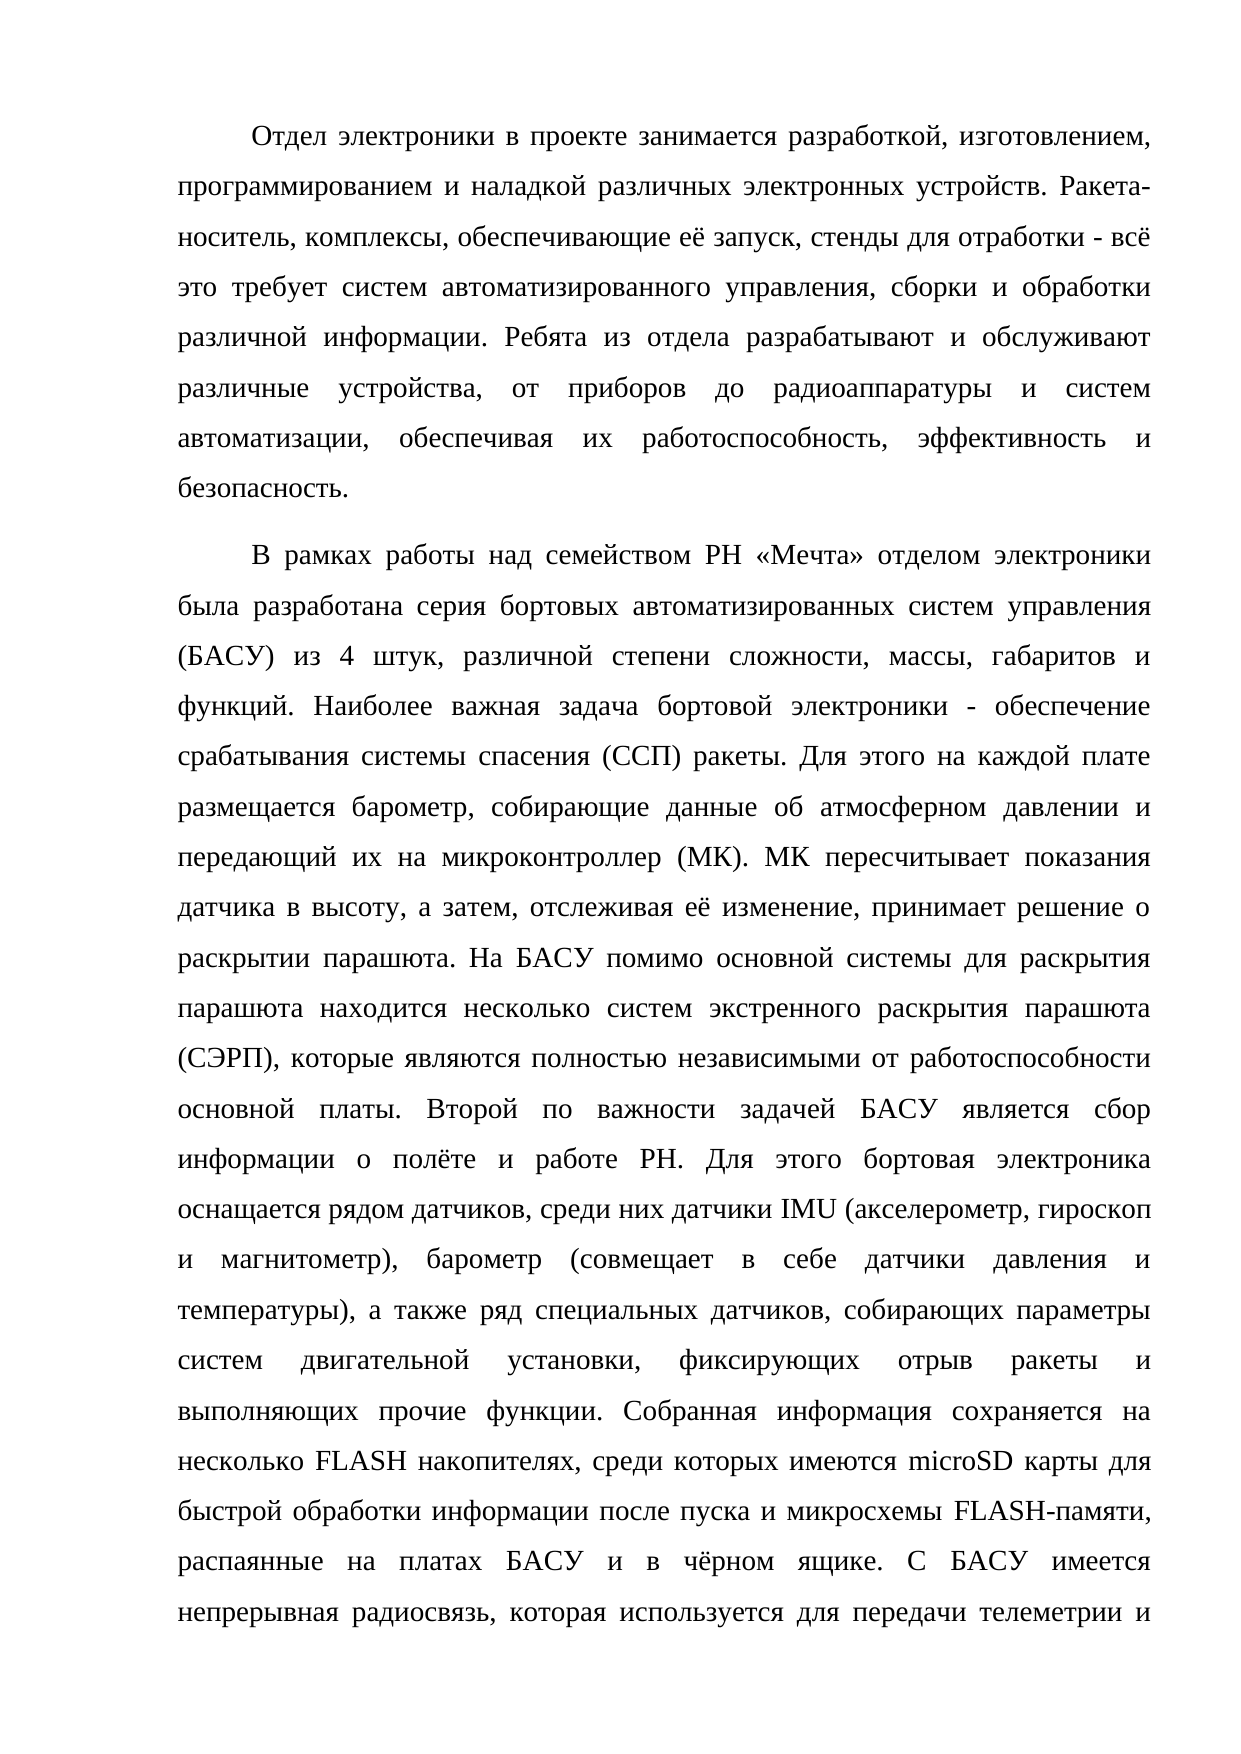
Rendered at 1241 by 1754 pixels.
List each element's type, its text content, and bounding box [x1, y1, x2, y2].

text Отдел электроники в проекте занимается разработкой, изготовлением, программированием и наладкой различных электронных устройств. Ракета-носитель, комплексы, обеспечивающие её запуск, стенды для отработки - всё это требует систем автоматизированного управления, сборки и обработки различной информации. Ребята из отдела разрабатывают и обслуживают различные устройства, от приборов до радиоаппаратуры и систем автоматизации, обеспечивая их работоспособность, эффективность и безопасность. [177, 118, 1152, 504]
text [177, 537, 1152, 1627]
